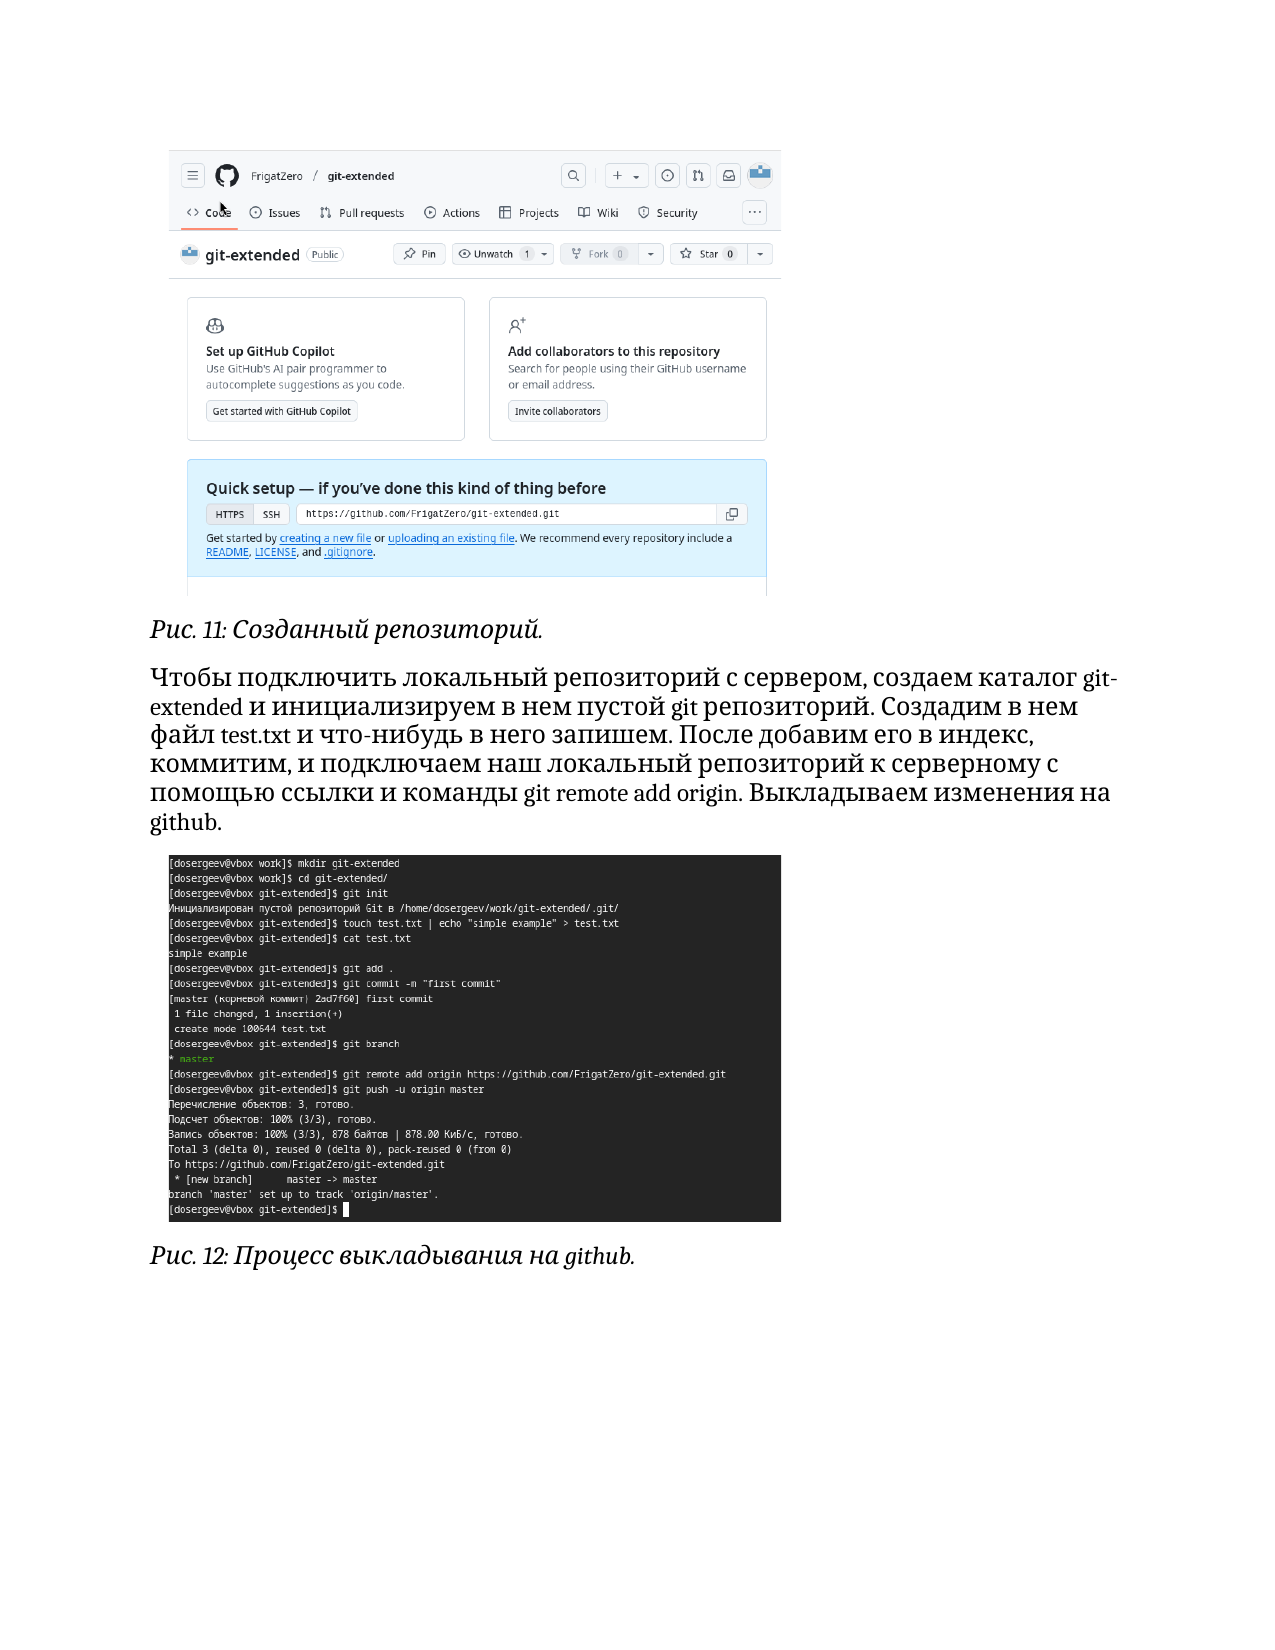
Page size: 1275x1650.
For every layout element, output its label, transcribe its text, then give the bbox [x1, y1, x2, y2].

text Рис. 12: Процесс выкладывания на github. [150, 1242, 1125, 1271]
text Рис. 11: Созданный репозиторий. [150, 616, 1125, 645]
picture [168, 855, 782, 1222]
text Чтобы подключить локальный репозиторий с сервером, создаем каталог git-extended и инициализируем в нем пустой git репозиторий. Создадим в нем файл test.txt и что-нибудь в него запишем. После добавим его в индекс, коммитим, и подключаем наш локальный репозиторий к серверному с помощью ссылки и команды git remote add origin. Выкладываем изменения на github. [150, 664, 1125, 836]
picture [168, 150, 782, 596]
